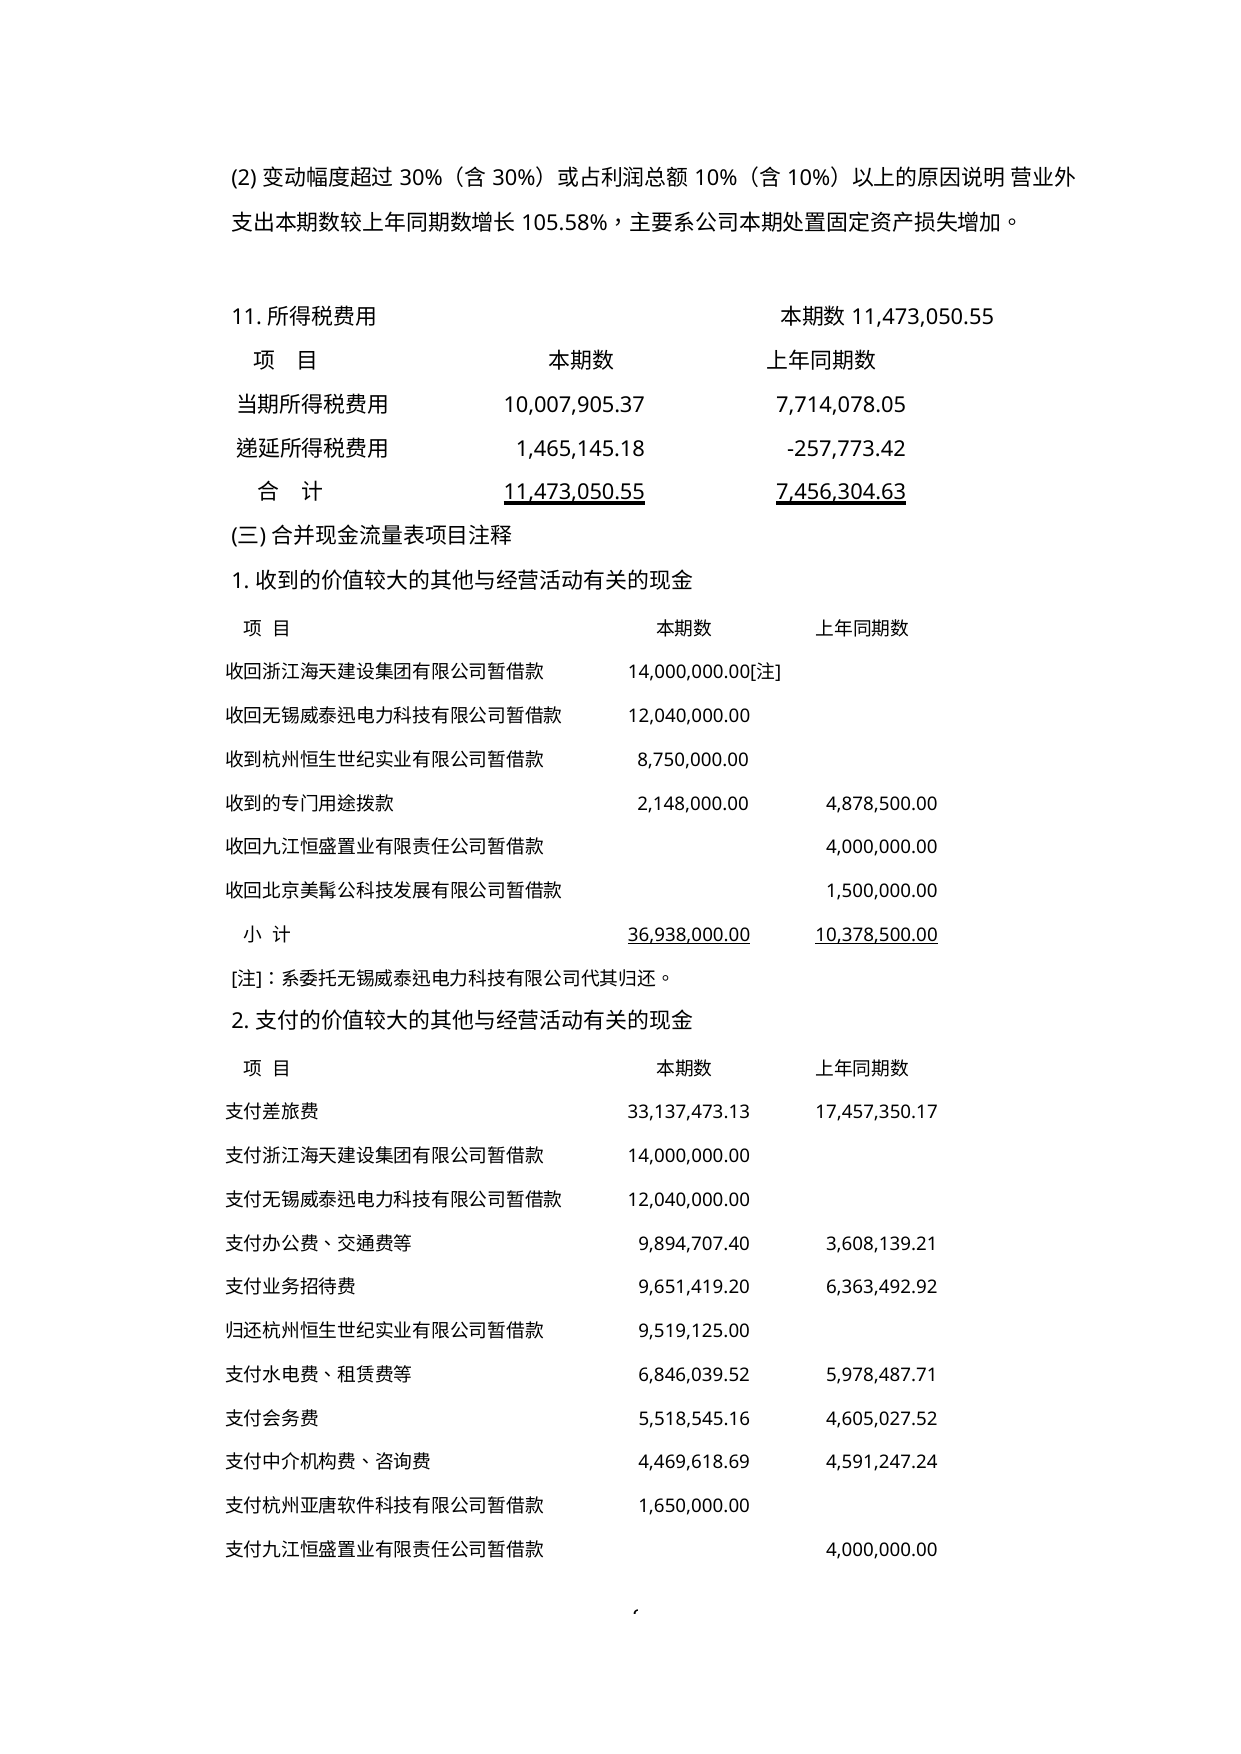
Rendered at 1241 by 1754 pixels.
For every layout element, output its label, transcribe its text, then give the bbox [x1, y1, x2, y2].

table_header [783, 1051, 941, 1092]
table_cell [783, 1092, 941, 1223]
text [注]：系委托无锡威泰迅电力科技有限公司代其归还。 [231, 965, 1006, 990]
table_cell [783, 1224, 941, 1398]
text 2. 支付的价值较大的其他与经营活动有关的现金 [231, 1005, 1006, 1035]
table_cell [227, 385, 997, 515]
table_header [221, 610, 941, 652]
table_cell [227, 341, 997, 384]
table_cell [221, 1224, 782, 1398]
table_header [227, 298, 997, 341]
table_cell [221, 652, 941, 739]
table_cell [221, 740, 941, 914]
text (2) 变动幅度超过 30%（含 30%）或占利润总额 10%（含 10%）以上的原因说明 营业外支出本期数较上年同期数增长 105.58%，主要系公司本期处置固定资产损失增加。 [231, 162, 1081, 237]
text (三) 合并现金流量表项目注释 [231, 520, 1006, 550]
text 1. 收到的价值较大的其他与经营活动有关的现金 [231, 565, 1006, 595]
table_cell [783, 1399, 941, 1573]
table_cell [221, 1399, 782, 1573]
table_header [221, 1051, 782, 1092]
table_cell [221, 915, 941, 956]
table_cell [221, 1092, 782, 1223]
